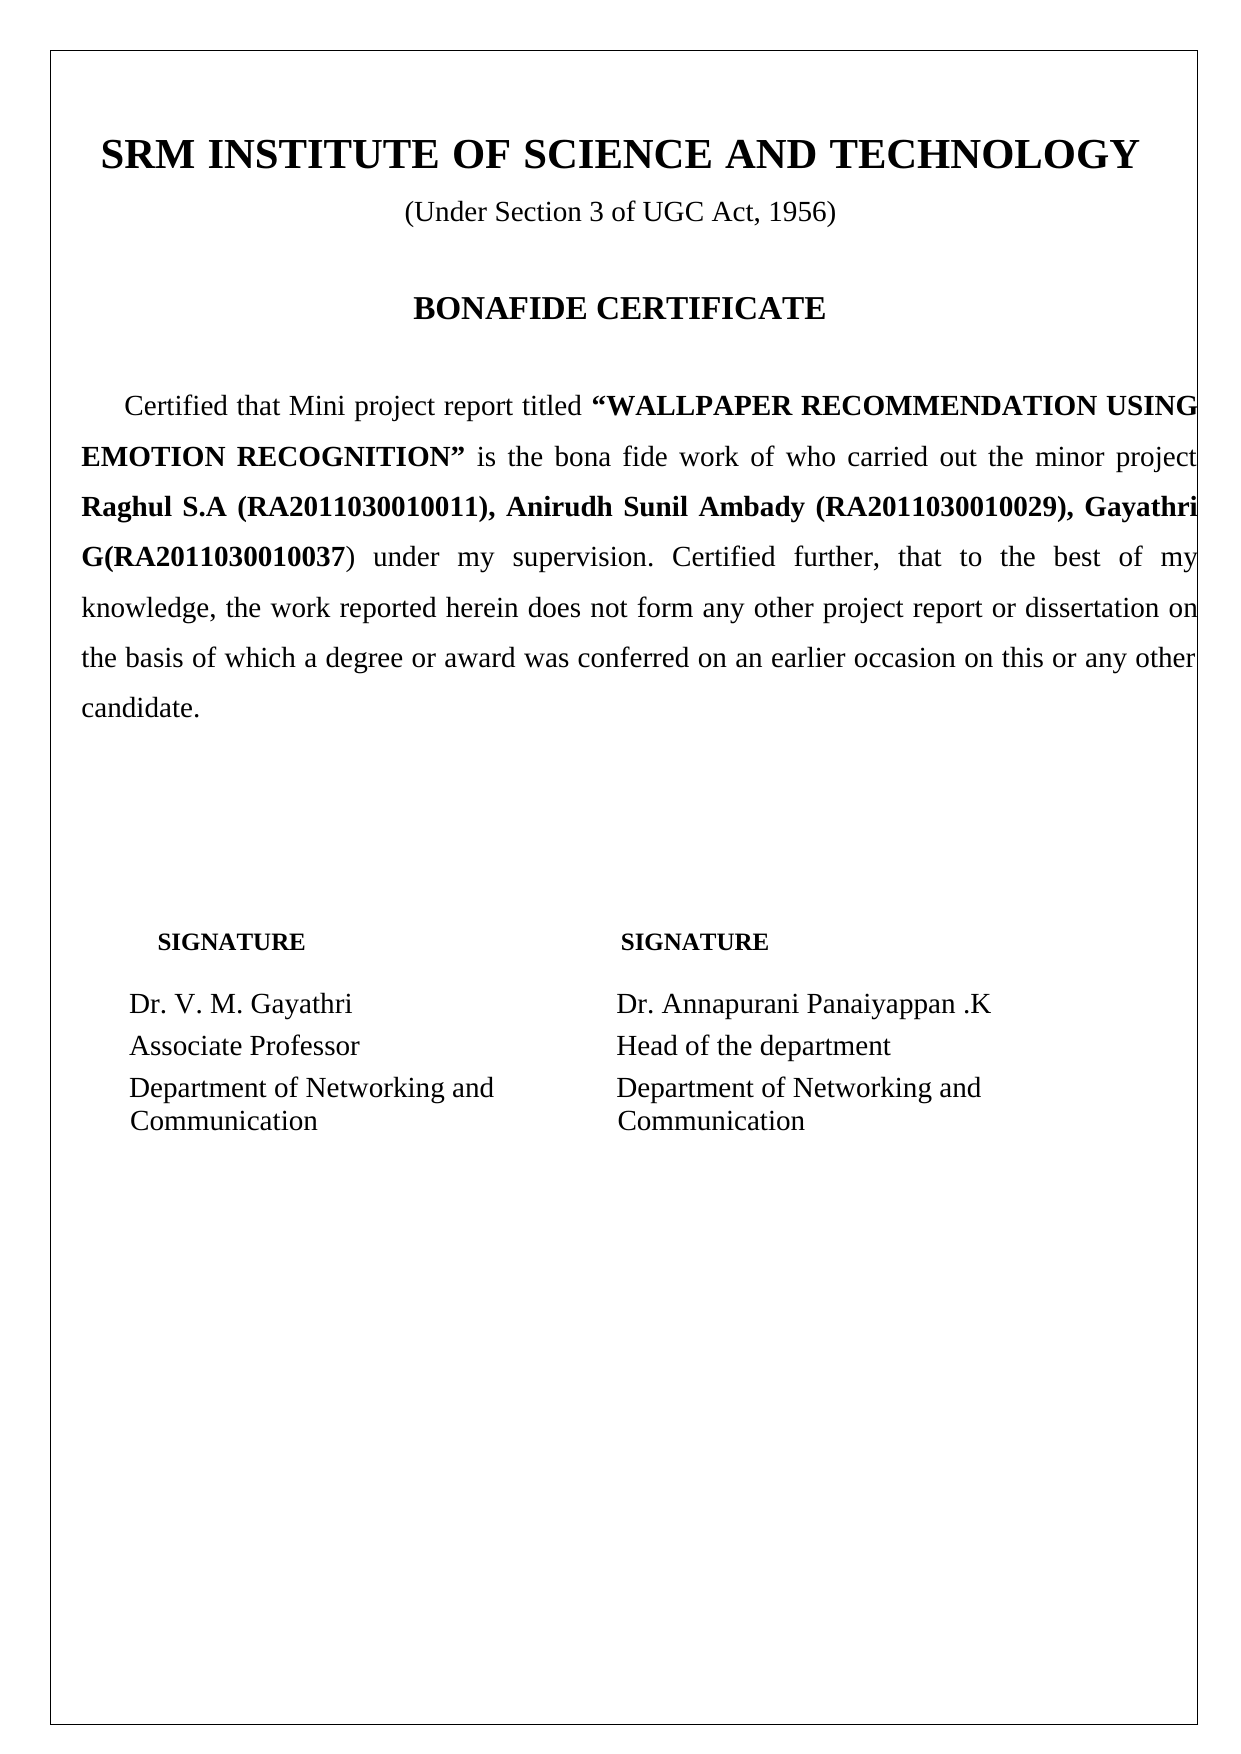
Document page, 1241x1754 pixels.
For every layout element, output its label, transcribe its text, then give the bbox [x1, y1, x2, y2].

text SIGNATURE SIGNATURE [82, 927, 1159, 956]
text BONAFIDE CERTIFICATE [316, 289, 923, 327]
text Certified that Mini project report titled “WALLPAPER RECOMMENDATION USING EMOTION RECOGNITION” is the bona fide work of who carried out the minor project Raghul S.A (RA2011030010011), Anirudh Sunil Ambady (RA2011030010029), Gayathri G(RA2011030010037) under my supervision. Certified further, that to the best of my knowledge, the work reported herein does not form any other project report or dissertation on the basis of which a degree or award was conferred on an earlier occasion on this or any other candidate. [81, 388, 1197, 724]
text (Under Section 3 of UGC Act, 1956) [317, 194, 923, 228]
table_header Dr. V. M. Gayathri Associate Professor Department of Networking and Communication [118, 978, 605, 1149]
table_header Dr. Annapurani Panaiyappan .K Head of the department Department of Networking and Communication [605, 978, 1101, 1149]
text SRM INSTITUTE OF SCIENCE AND TECHNOLOGY [81, 129, 1159, 178]
